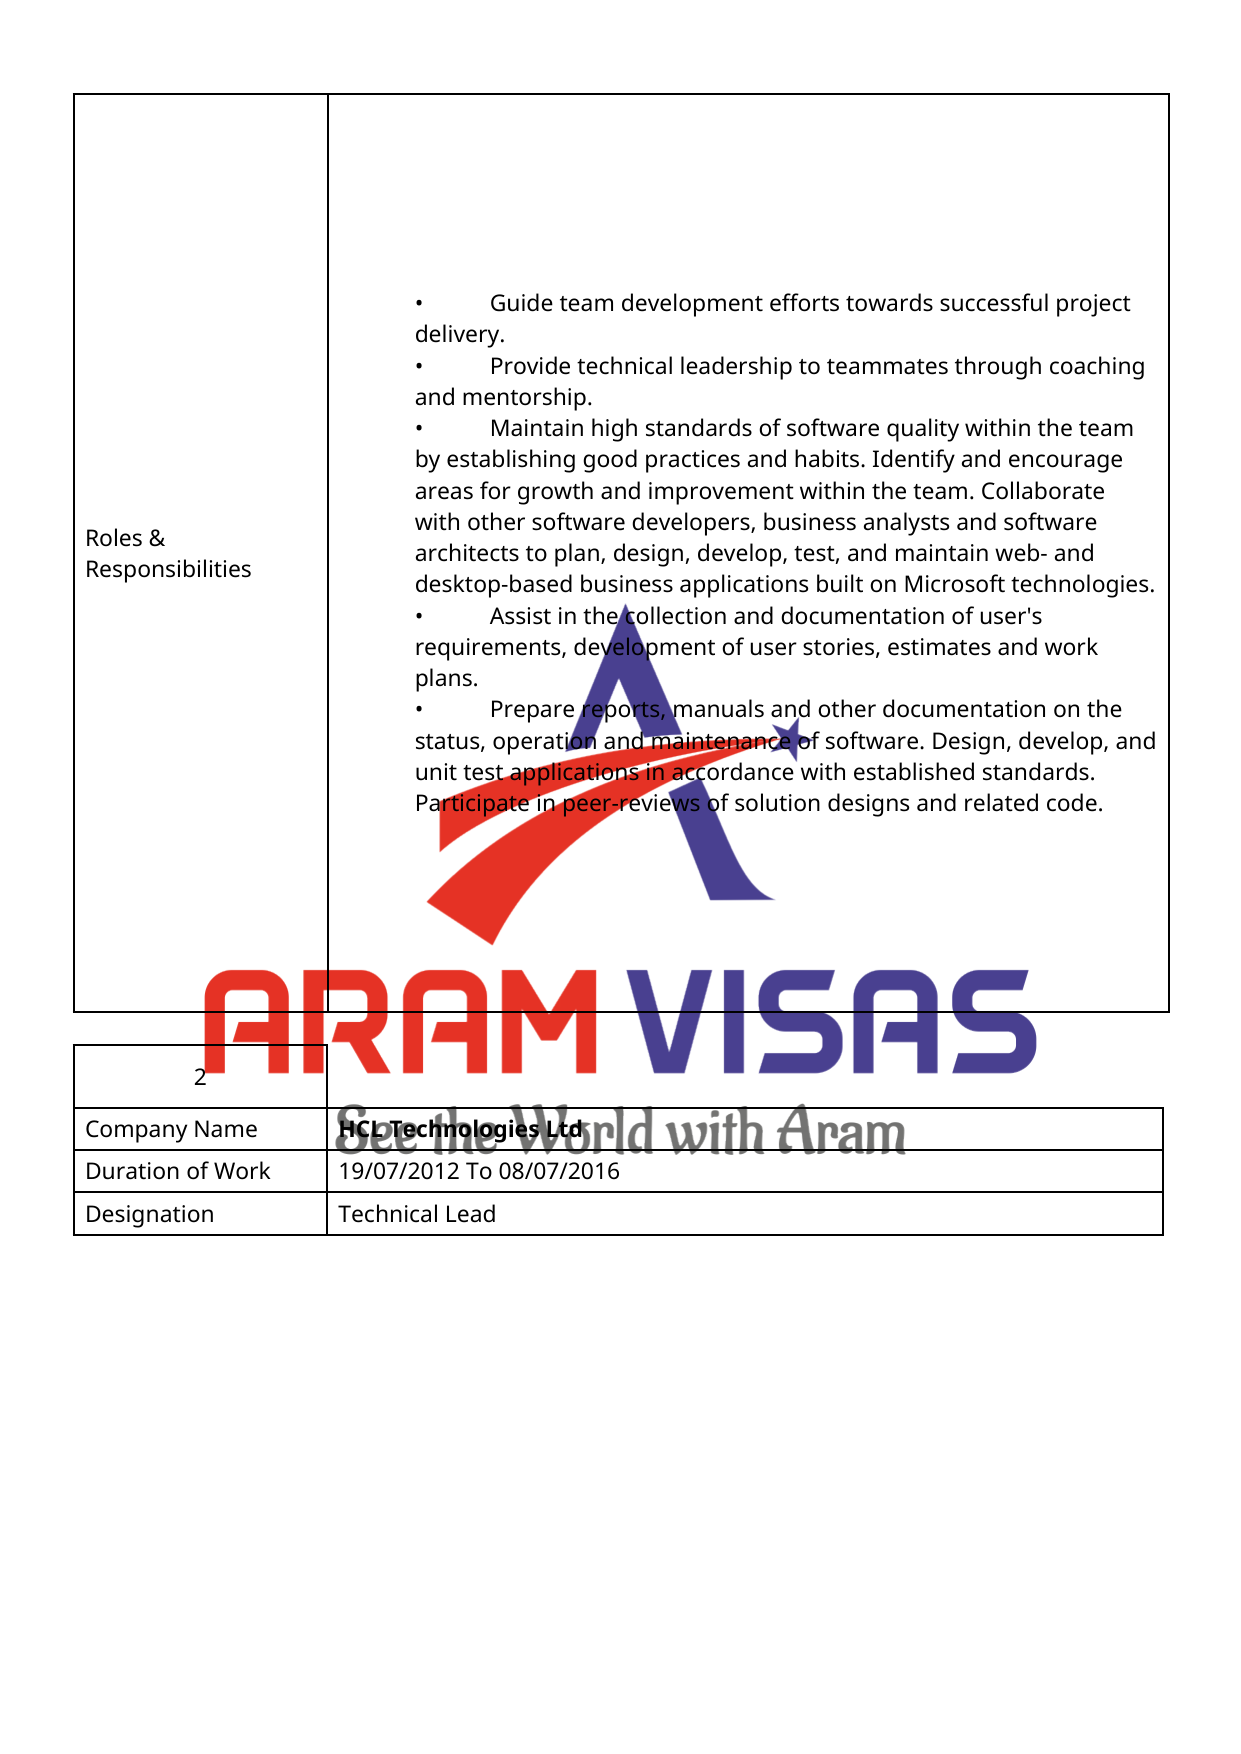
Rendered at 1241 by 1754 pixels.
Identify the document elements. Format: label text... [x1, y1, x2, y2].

table_cell Duration of Work [75, 1151, 326, 1191]
table_cell Company Name [75, 1109, 326, 1149]
table_header [328, 1044, 1163, 1107]
table_cell • Guide team development efforts towards successful project delivery. • Provide technical leadership to teammates through coaching and mentorship. • Maintain high standards of software quality within the team by establishing good practices and habits. Identify and encourage areas for growth and improvement within the team. Collaborate with other software developers, business analysts and software architects to plan, design, develop, test, and maintain web- and desktop-based business applications built on Microsoft technologies. • Assist in the collection and documentation of user's requirements, development of user stories, estimates and work plans. • Prepare reports, manuals and other documentation on the status, operation and maintenance of software. Design, develop, and unit test applications in accordance with established standards. Participate in peer-reviews of solution designs and related code. [329, 95, 1168, 1011]
table_header 2 [75, 1046, 326, 1107]
table_cell 19/07/2012 To 08/07/2016 [328, 1151, 1162, 1191]
table_cell Technical Lead [328, 1193, 1162, 1234]
picture [177, 1013, 1063, 1044]
table_cell HCL Technologies Ltd [328, 1109, 1162, 1149]
table_cell Roles & Responsibilities [75, 95, 327, 1011]
table_cell Designation [75, 1193, 326, 1234]
